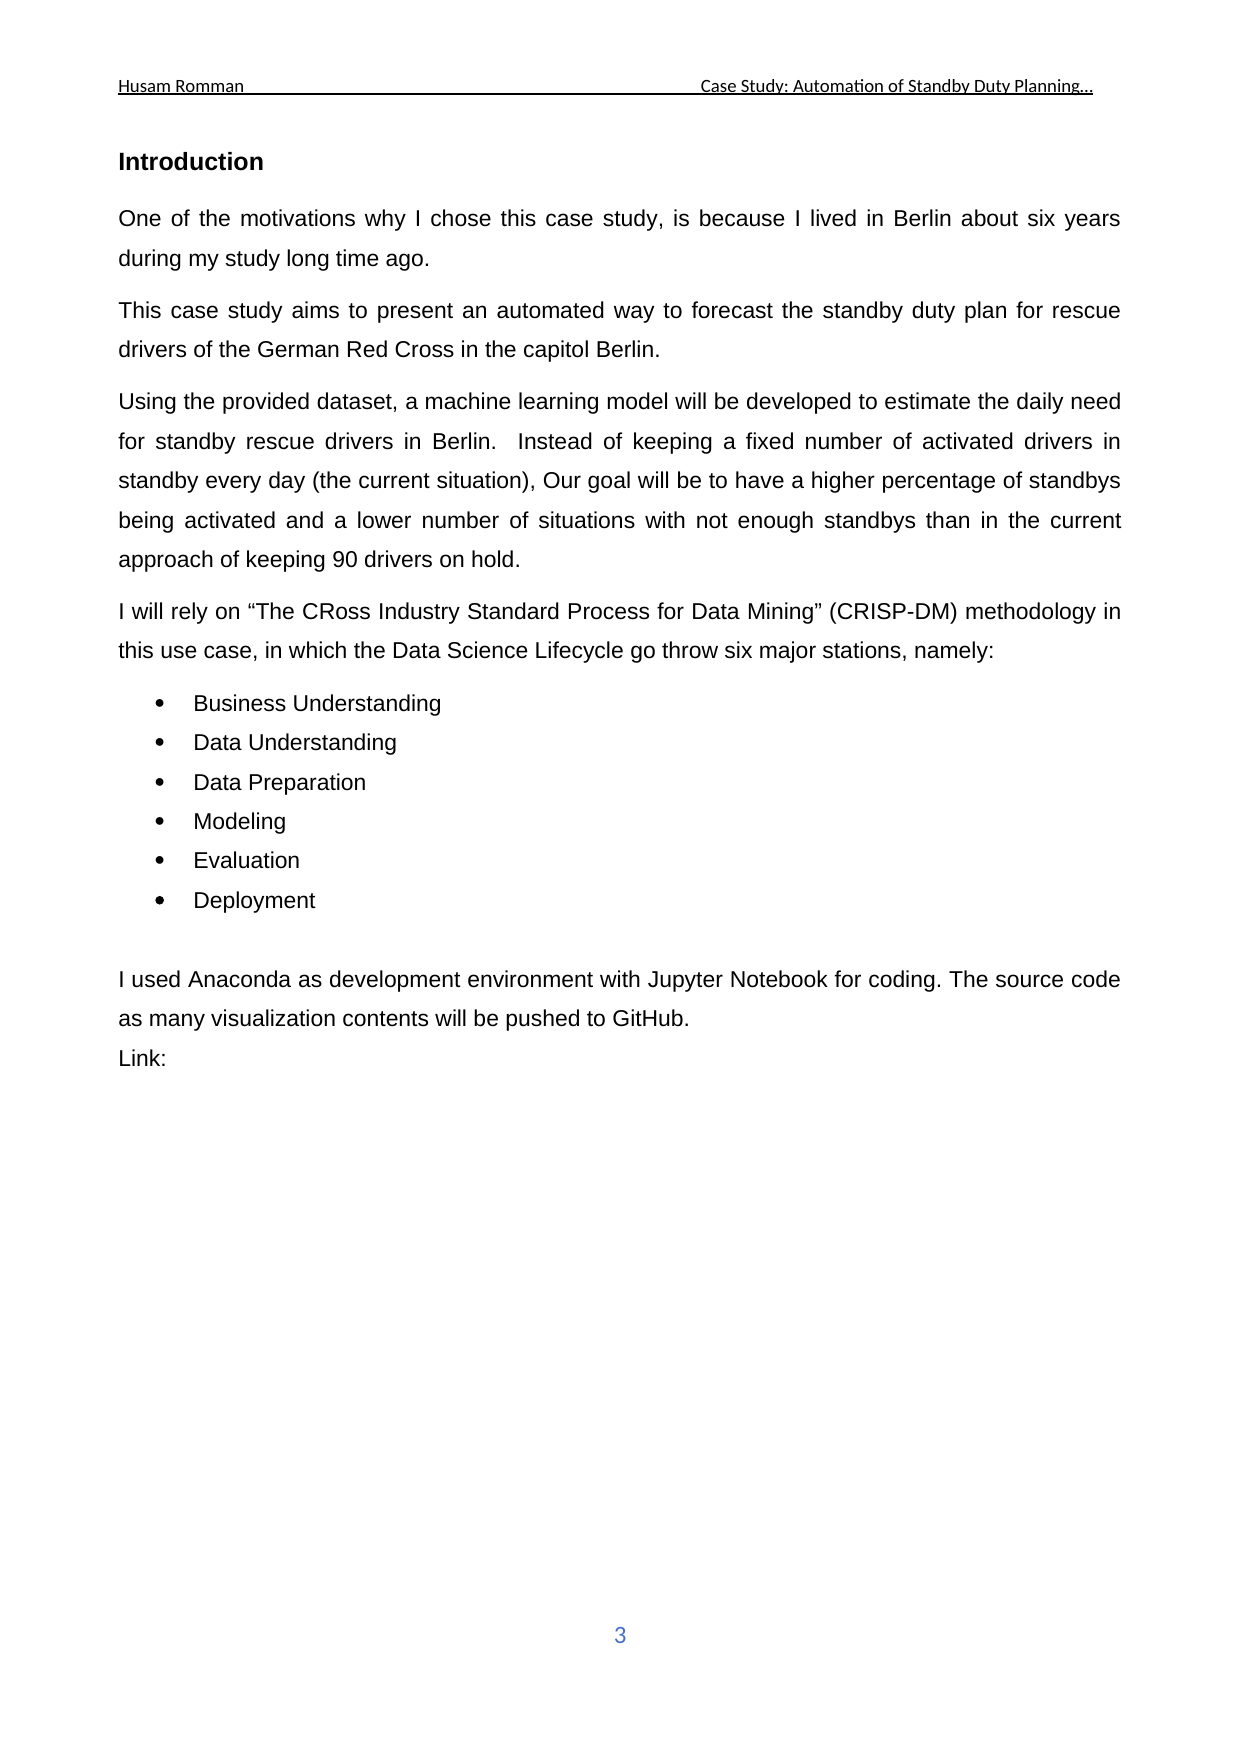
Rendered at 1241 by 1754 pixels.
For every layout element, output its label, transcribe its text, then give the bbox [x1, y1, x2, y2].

text Using the provided dataset, a machine learning model will be developed to estimate the daily need for standby rescue drivers in Berlin. Instead of keeping a fixed number of activated drivers in standby every day (the current situation), Our goal will be to have a higher percentage of standbys being activated and a lower number of situations with not enough standbys than in the current approach of keeping 90 drivers on hold. [118, 388, 1122, 572]
text One of the motivations why I chose this case study, is because I lived in Berlin about six years during my study long time ago. [118, 205, 1122, 271]
list Evaluation [156, 847, 1122, 874]
list Business Understanding [156, 689, 1122, 716]
list Data Understanding [156, 729, 1122, 755]
list I used Anaconda as development environment with Jupyter Notebook for coding. The source code as many visualization contents will be pushed to GitHub. [118, 966, 1122, 1032]
list Data Preparation [156, 768, 1122, 795]
text This case study aims to present an automated way to forecast the standby duty plan for rescue drivers of the German Red Cross in the capitol Berlin. [118, 297, 1122, 362]
text I will rely on “The CRoss Industry Standard Process for Data Mining” (CRISP-DM) methodology in this use case, in which the Data Science Lifecycle go throw six major stations, namely: [118, 598, 1122, 664]
list Deployment [156, 887, 1122, 913]
list Modeling [156, 808, 1122, 834]
subtitle Introduction [118, 147, 1122, 176]
list Link: [118, 1045, 1122, 1071]
